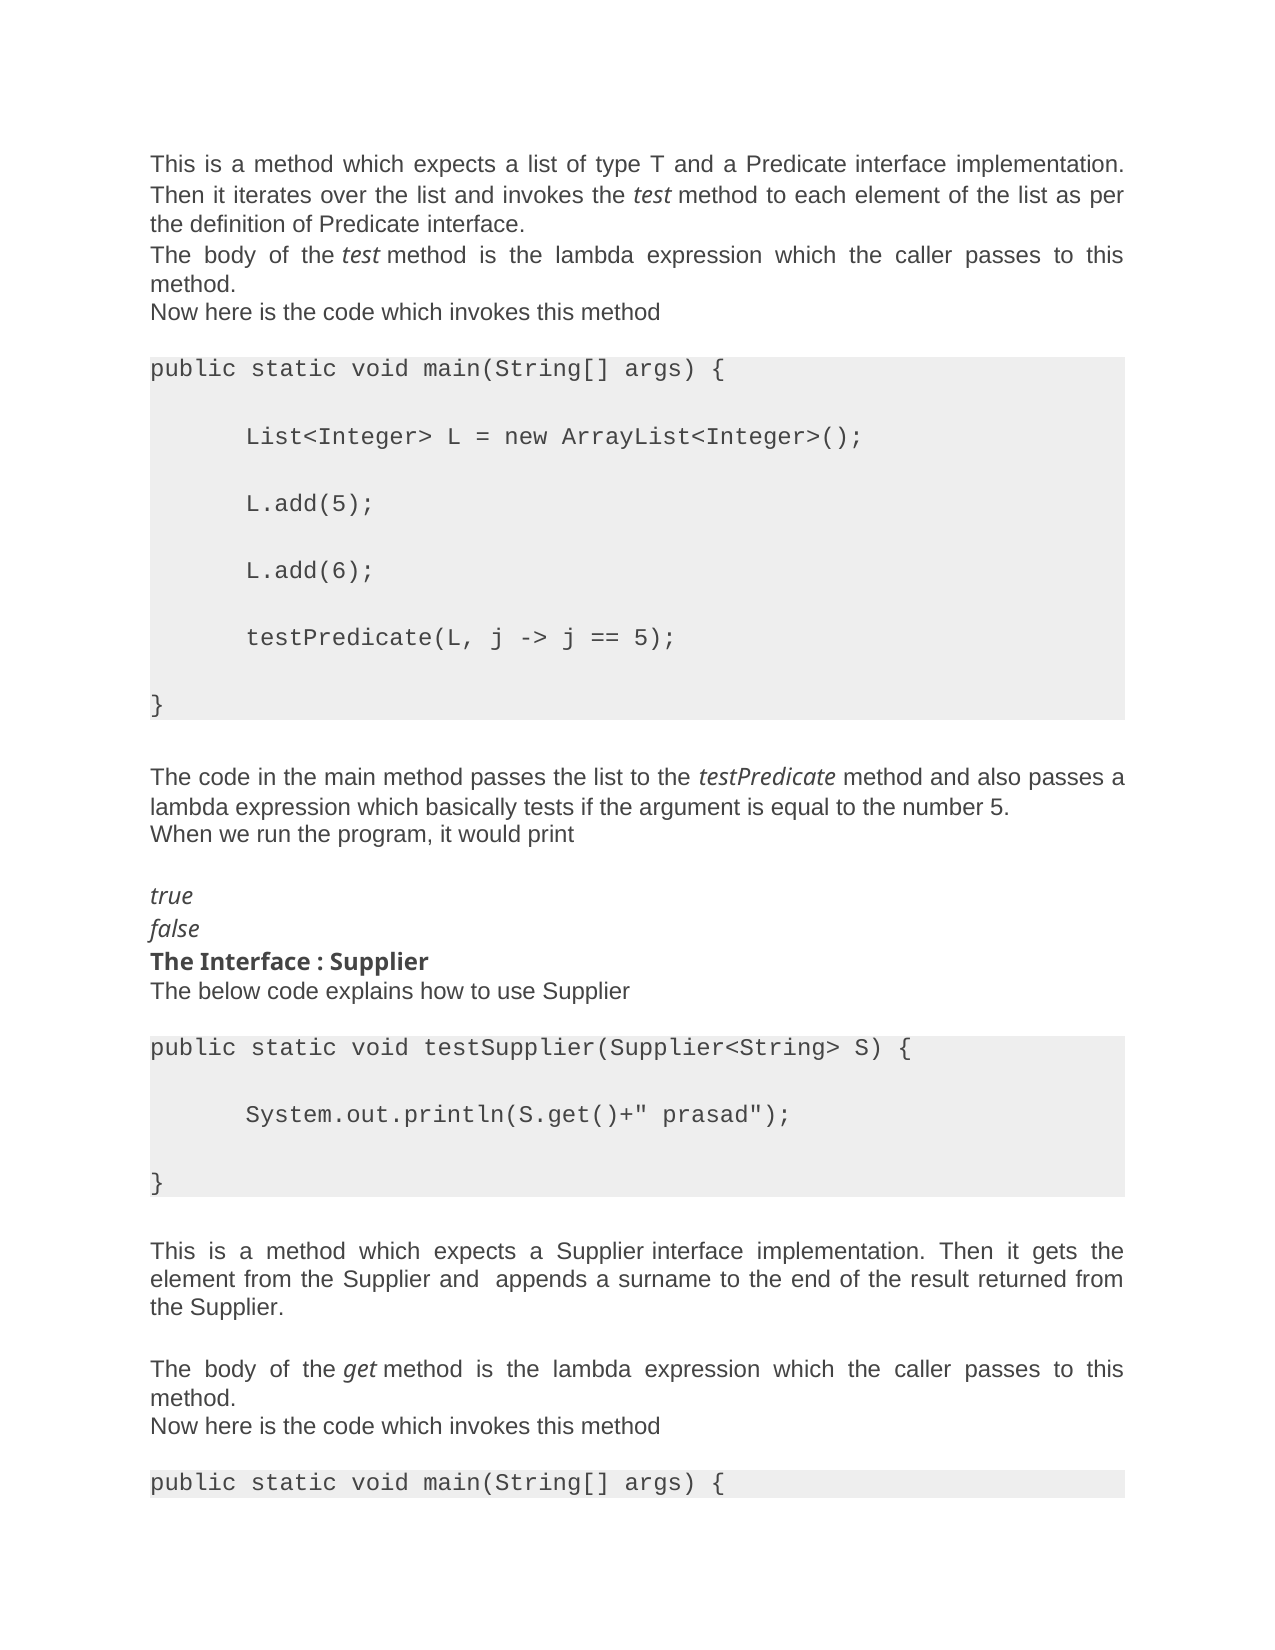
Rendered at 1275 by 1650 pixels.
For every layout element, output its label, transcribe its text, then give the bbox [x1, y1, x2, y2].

text testPredicate(L, j -> j == 5); [150, 626, 1125, 653]
text The below code explains how to use Supplier [150, 977, 1125, 1004]
text } [150, 693, 1125, 720]
text true false [150, 879, 1125, 944]
text The code in the main method passes the list to the testPredicate method and also passes a lambda expression which basically tests if the argument is equal to the number 5. [150, 760, 1125, 820]
text The body of the test method is the lambda expression which the caller passes to this method. [150, 238, 1125, 298]
text System.out.println(S.get()+" prasad"); [150, 1103, 1125, 1130]
text public static void main(String[] args) { [150, 1470, 1125, 1498]
text } [150, 1170, 1125, 1197]
text L.add(5); [150, 491, 1125, 518]
text public static void main(String[] args) { [150, 357, 1125, 384]
text This is a method which expects a Supplier interface implementation. Then it gets the element from the Supplier and appends a surname to the end of the result returned from the Supplier. [150, 1237, 1125, 1320]
text List<Integer> L = new ArrayList<Integer>(); [150, 424, 1125, 451]
text Now here is the code which invokes this method [150, 298, 1125, 326]
text This is a method which expects a list of type T and a Predicate interface implementation. Then it iterates over the list and invokes the test method to each element of the list as per the definition of Predicate interface. [150, 150, 1125, 238]
text When we run the program, it would print [150, 820, 1125, 848]
text Now here is the code which invokes this method [150, 1412, 1125, 1439]
text L.add(6); [150, 558, 1125, 586]
text The body of the get method is the lambda expression which the caller passes to this method. [150, 1351, 1125, 1412]
text The Interface : Supplier [150, 944, 1125, 977]
text public static void testSupplier(Supplier<String> S) { [150, 1036, 1125, 1063]
